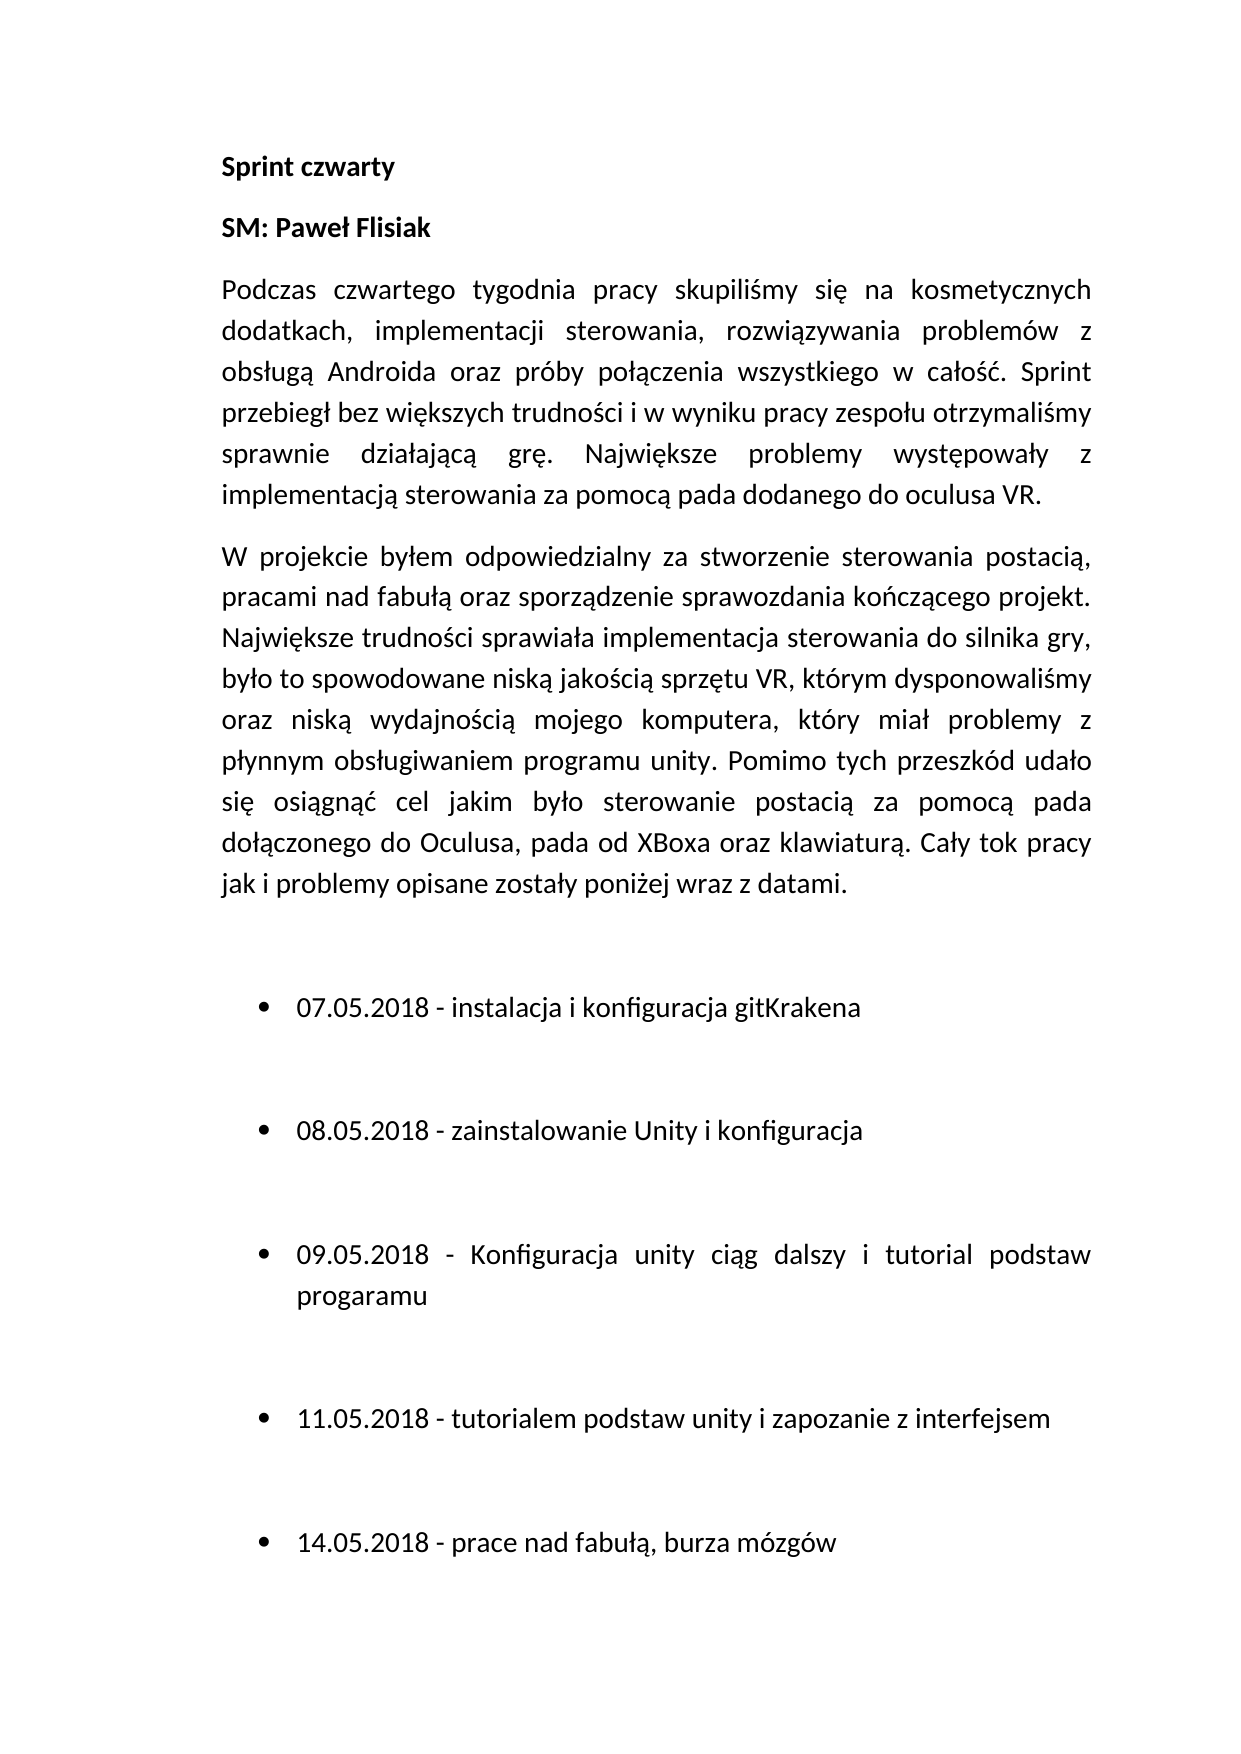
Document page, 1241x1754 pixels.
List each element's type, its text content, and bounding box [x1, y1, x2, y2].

list 08.05.2018 - zainstalowanie Unity i konfiguracja [259, 1112, 1093, 1148]
text W projekcie byłem odpowiedzialny za stworzenie sterowania postacią, pracami nad fabułą oraz sporządzenie sprawozdania kończącego projekt. Największe trudności sprawiała implementacja sterowania do silnika gry, było to spowodowane niską jakością sprzętu VR, którym dysponowaliśmy oraz niską wydajnością mojego komputera, który miał problemy z płynnym obsługiwaniem programu unity. Pomimo tych przeszkód udało się osiągnąć cel jakim było sterowanie postacią za pomocą pada dołączonego do Oculusa, pada od XBoxa oraz klawiaturą. Cały tok pracy jak i problemy opisane zostały poniżej wraz z datami. [221, 538, 1093, 901]
list 11.05.2018 - tutorialem podstaw unity i zapozanie z interfejsem [259, 1400, 1093, 1436]
text SM: Paweł Flisiak [221, 209, 1093, 245]
list 14.05.2018 - prace nad fabułą, burza mózgów [259, 1524, 1093, 1559]
list 09.05.2018 - Konfiguracja unity ciąg dalszy i tutorial podstaw progaramu [259, 1236, 1093, 1312]
text Podczas czwartego tygodnia pracy skupiliśmy się na kosmetycznych dodatkach, implementacji sterowania, rozwiązywania problemów z obsługą Androida oraz próby połączenia wszystkiego w całość. Sprint przebiegł bez większych trudności i w wyniku pracy zespołu otrzymaliśmy sprawnie działającą grę. Największe problemy występowały z implementacją sterowania za pomocą pada dodanego do oculusa VR. [221, 271, 1093, 511]
text Sprint czwarty [221, 148, 1093, 183]
list 07.05.2018 - instalacja i konfiguracja gitKrakena [259, 989, 1093, 1024]
